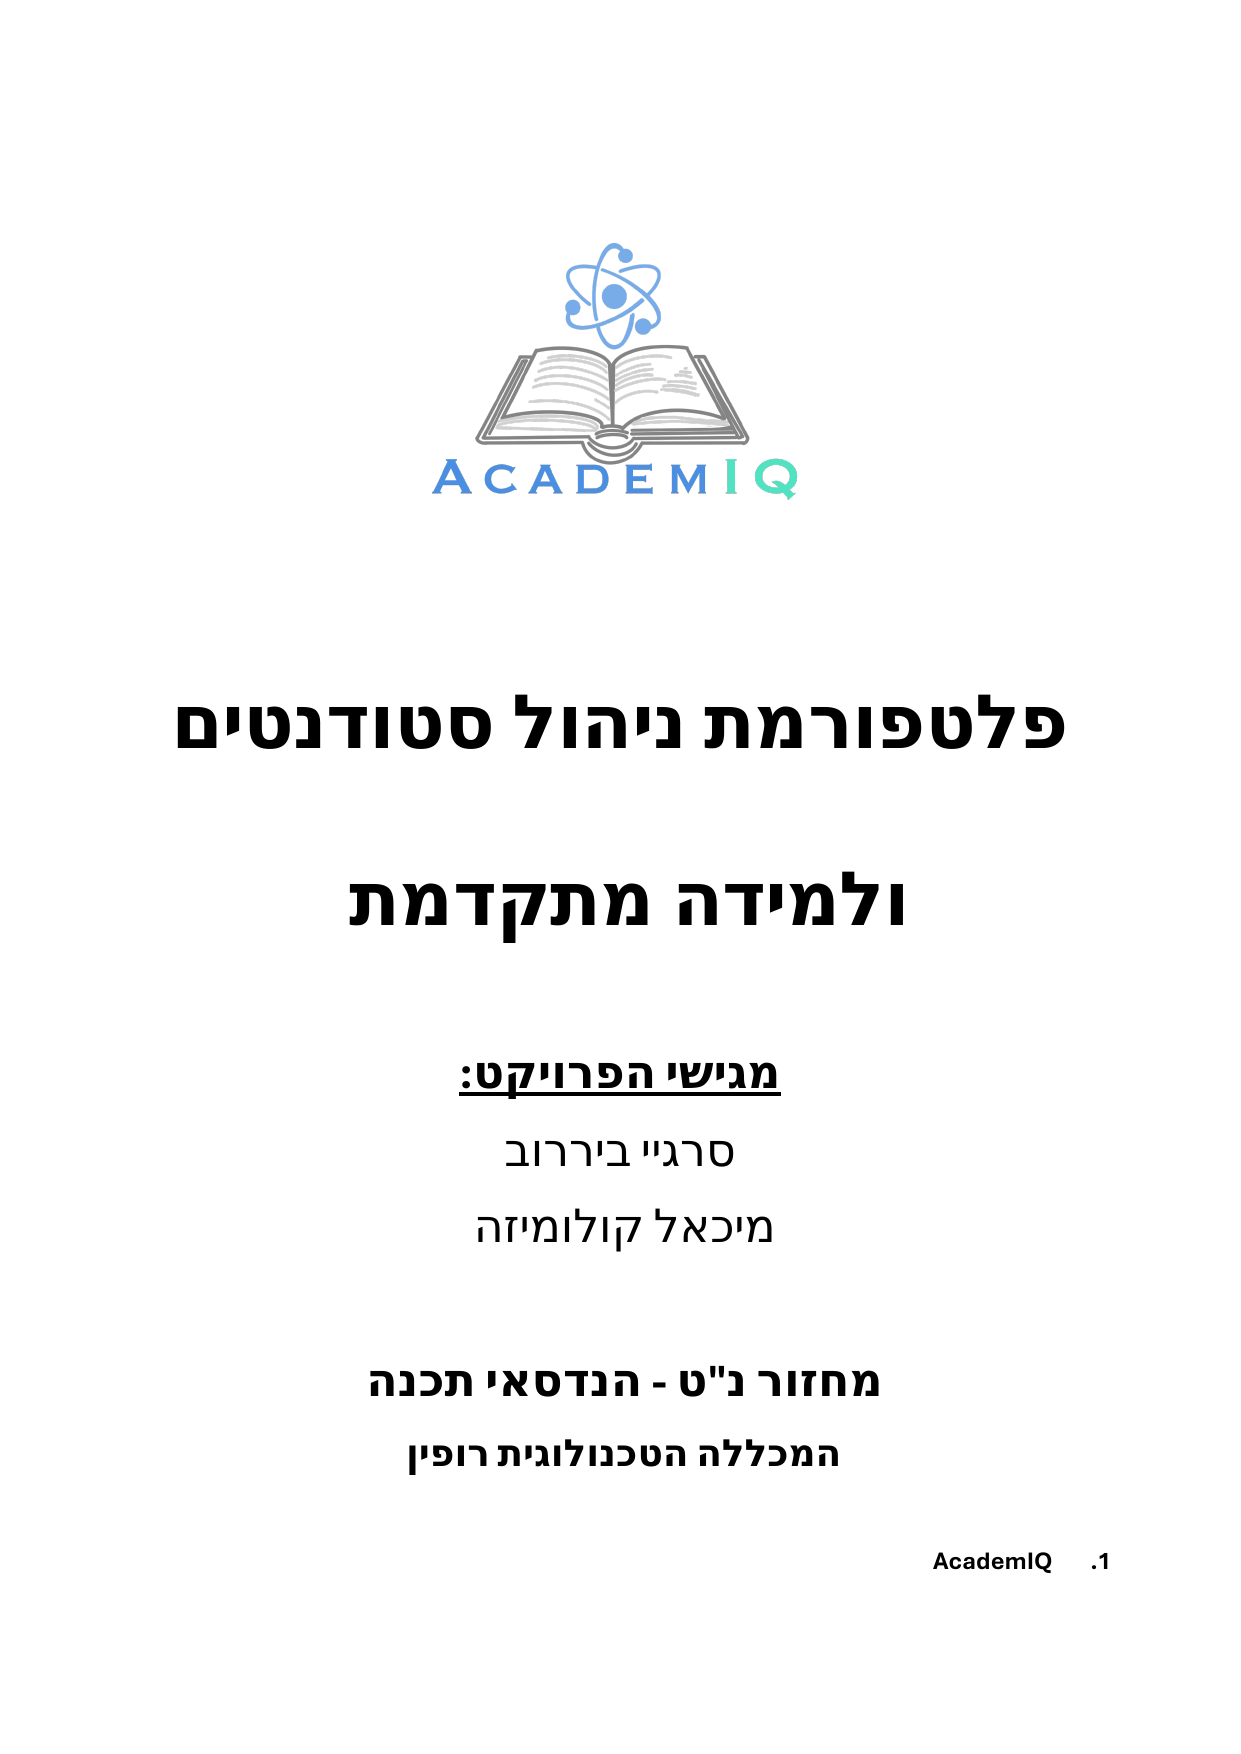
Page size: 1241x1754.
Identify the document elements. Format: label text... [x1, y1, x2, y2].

list AcademIQ [150, 1546, 1090, 1576]
text מחזור נ"ט - הנדסאי תכנה [150, 1354, 1090, 1410]
text מיכאל קולומיזה [150, 1200, 1090, 1256]
text המכללה הטכנולוגית רופין [150, 1431, 1090, 1477]
title פלטפורמת ניהול סטודנטים ולמידה מתקדמת [150, 637, 1090, 968]
text סרגיי ביררוב [150, 1123, 1090, 1179]
text מגישי הפרויקט: [150, 1046, 1090, 1102]
